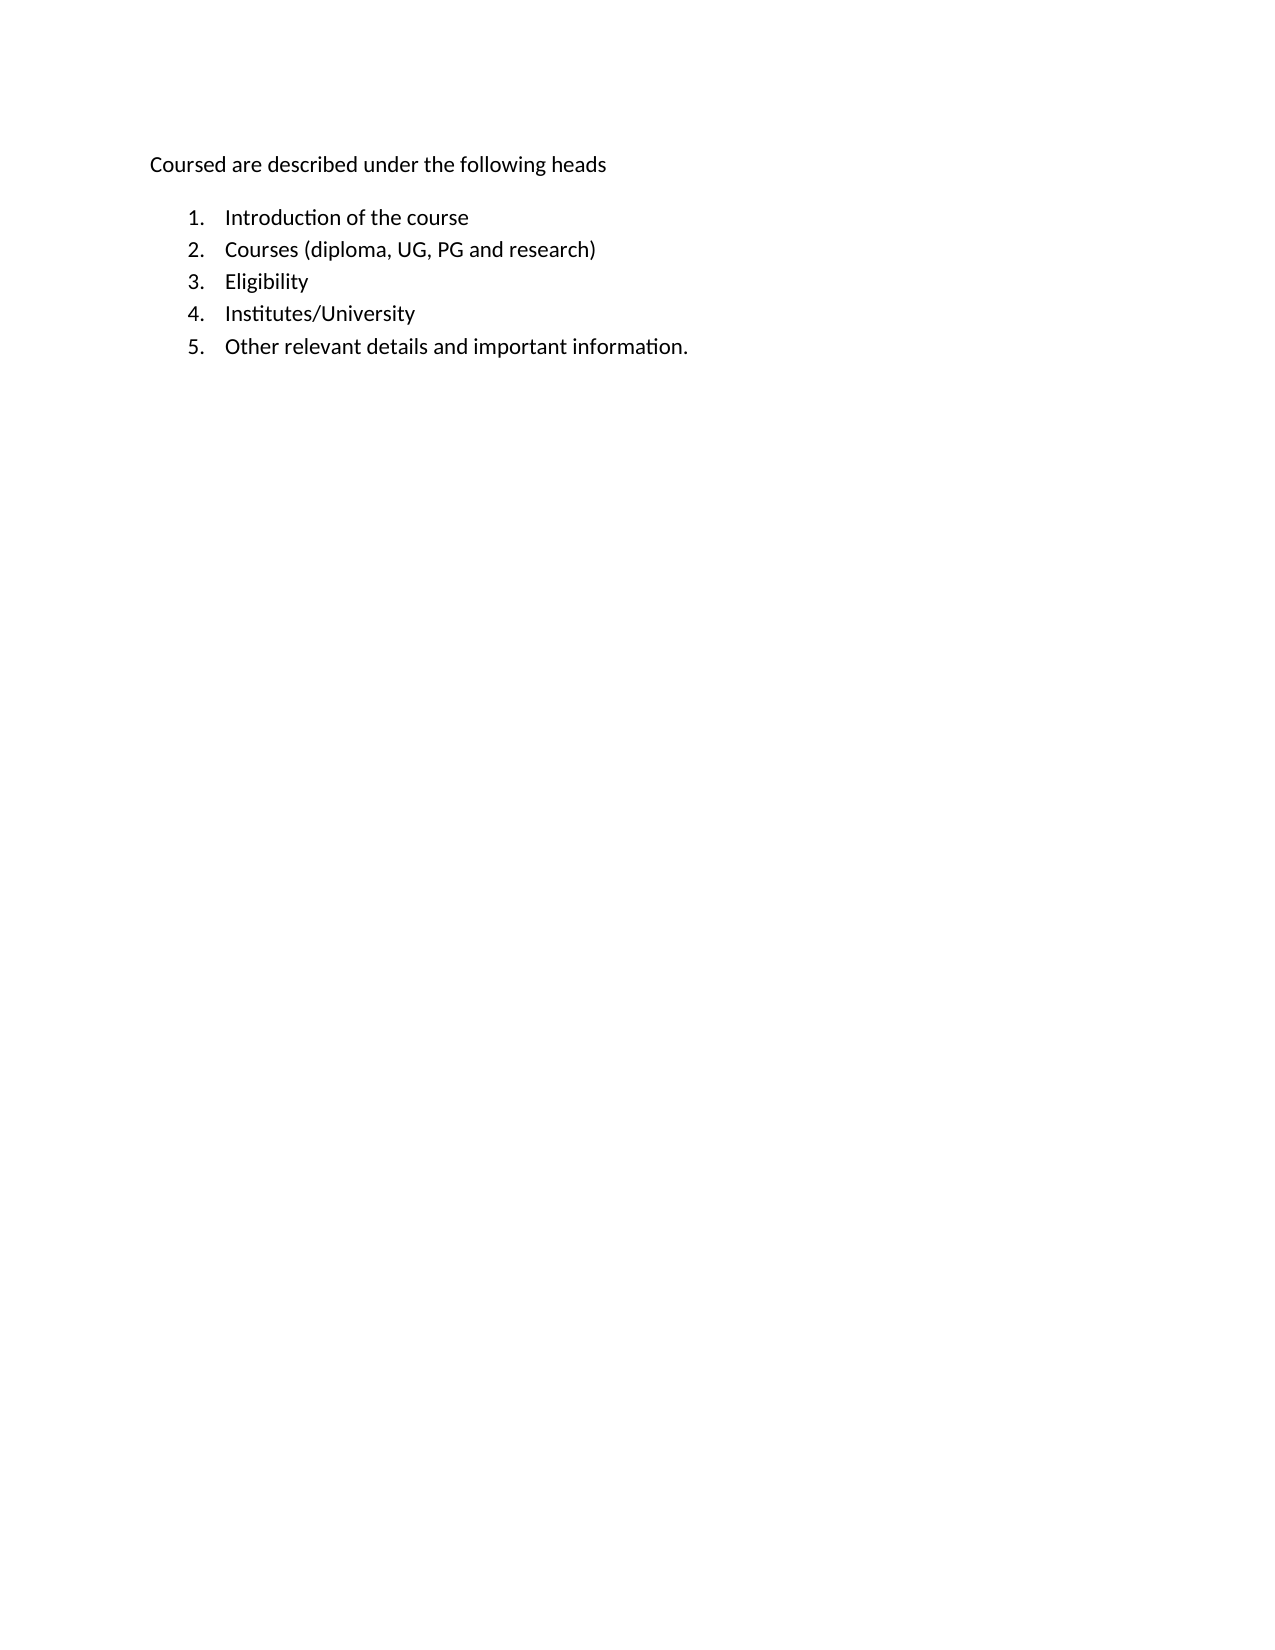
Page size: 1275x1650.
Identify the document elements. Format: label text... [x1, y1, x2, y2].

list Other relevant details and important information. [187, 332, 1125, 360]
list Institutes/University [187, 299, 1125, 328]
list Eligibility [187, 267, 1125, 295]
text Coursed are described under the following heads [150, 150, 1125, 178]
list Introduction of the course [187, 203, 1125, 231]
list Courses (diploma, UG, PG and research) [187, 235, 1125, 263]
